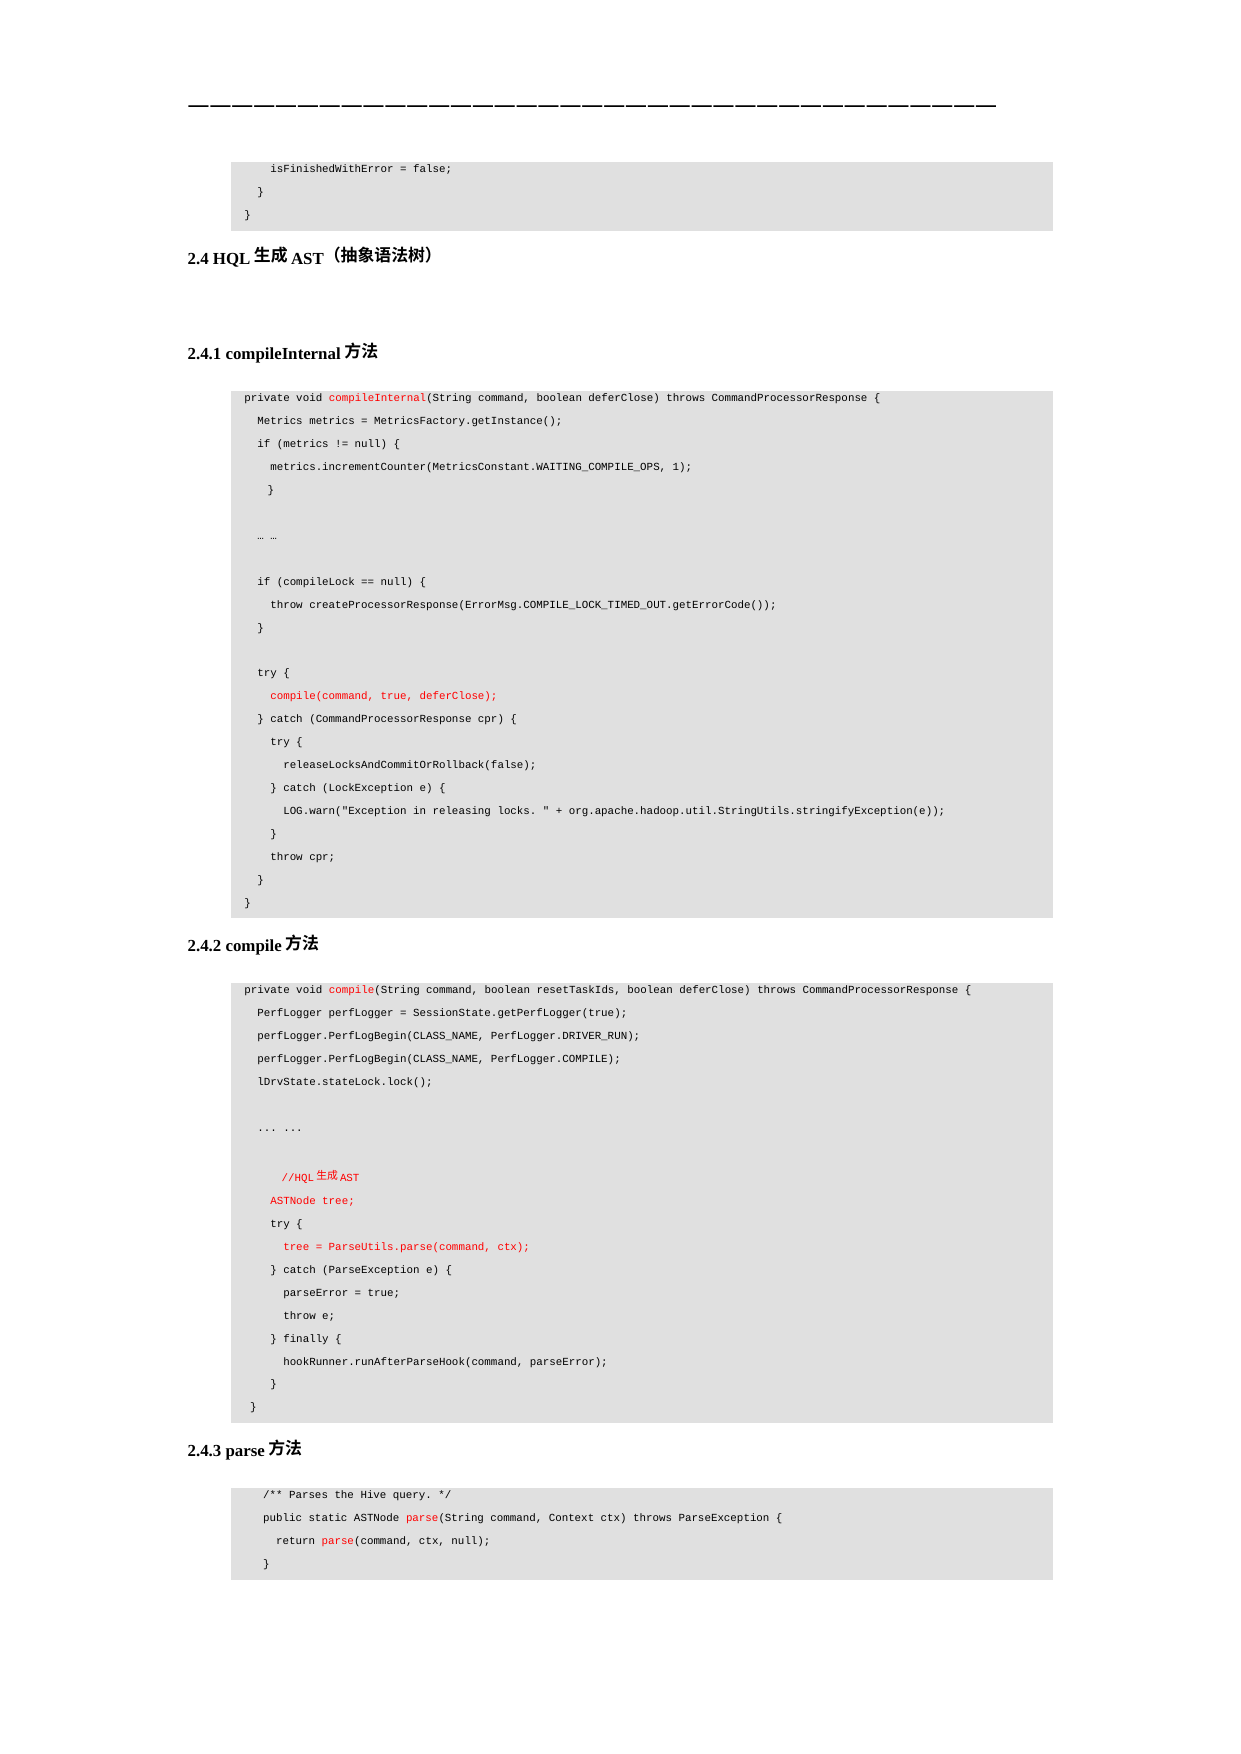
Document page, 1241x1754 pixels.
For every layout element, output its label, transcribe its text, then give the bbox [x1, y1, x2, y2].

text } [231, 1557, 1053, 1580]
subtitle 2.4.2 compile方法 [187, 918, 1053, 983]
text if (metrics != null) { [231, 437, 1053, 460]
text //HQL生成AST [231, 1167, 1053, 1194]
text try { [231, 735, 1053, 758]
text compile(command, true, deferClose); [231, 689, 1053, 712]
text } catch (ParseException e) { [231, 1263, 1053, 1286]
text releaseLocksAndCommitOrRollback(false); [231, 758, 1053, 781]
text try { [231, 1217, 1053, 1240]
text hookRunner.runAfterParseHook(command, parseError); [231, 1354, 1053, 1377]
text lDrvState.stateLock.lock(); [231, 1075, 1053, 1098]
text perfLogger.PerfLogBegin(CLASS_NAME, PerfLogger.DRIVER_RUN); [231, 1029, 1053, 1052]
text } catch (CommandProcessorResponse cpr) { [231, 712, 1053, 735]
text ASTNode tree; [231, 1194, 1053, 1217]
text if (compileLock == null) { [231, 574, 1053, 597]
text metrics.incrementCounter(MetricsConstant.WAITING_COMPILE_OPS, 1); [231, 460, 1053, 483]
text isFinishedWithError = false; [231, 162, 1053, 185]
text private void compile(String command, boolean resetTaskIds, boolean deferClose) throws CommandProcessorResponse { [231, 983, 1053, 1006]
text return parse(command, ctx, null); [231, 1534, 1053, 1557]
text parseError = true; [231, 1286, 1053, 1308]
text } finally { [231, 1331, 1053, 1354]
text } [231, 827, 1053, 849]
text … … [231, 529, 1053, 552]
text LOG.warn("Exception in releasing locks. " + org.apache.hadoop.util.StringUtils.stringifyException(e)); [231, 804, 1053, 827]
text } [231, 872, 1053, 895]
text public static ASTNode parse(String command, Context ctx) throws ParseException { [231, 1511, 1053, 1534]
text } [231, 185, 1053, 208]
subtitle 2.4.1 compileInternal方法 [187, 326, 1053, 391]
subtitle 2.4 HQL生成AST（抽象语法树） [187, 231, 1053, 296]
text try { [231, 666, 1053, 689]
text /** Parses the Hive query. */ [231, 1488, 1053, 1511]
text throw createProcessorResponse(ErrorMsg.COMPILE_LOCK_TIMED_OUT.getErrorCode()); [231, 597, 1053, 620]
text throw cpr; [231, 849, 1053, 872]
subtitle 2.4.3 parse方法 [187, 1423, 1053, 1488]
text } [231, 620, 1053, 643]
text } [231, 208, 1053, 231]
text } [231, 895, 1053, 918]
text ... ... [231, 1121, 1053, 1144]
text } [231, 1377, 1053, 1400]
text } [231, 1400, 1053, 1423]
text } catch (LockException e) { [231, 781, 1053, 804]
text throw e; [231, 1308, 1053, 1331]
text } [231, 483, 1053, 506]
text Metrics metrics = MetricsFactory.getInstance(); [231, 414, 1053, 437]
text tree = ParseUtils.parse(command, ctx); [231, 1240, 1053, 1263]
text perfLogger.PerfLogBegin(CLASS_NAME, PerfLogger.COMPILE); [231, 1052, 1053, 1075]
text private void compileInternal(String command, boolean deferClose) throws CommandProcessorResponse { [231, 391, 1053, 414]
text PerfLogger perfLogger = SessionState.getPerfLogger(true); [231, 1006, 1053, 1029]
